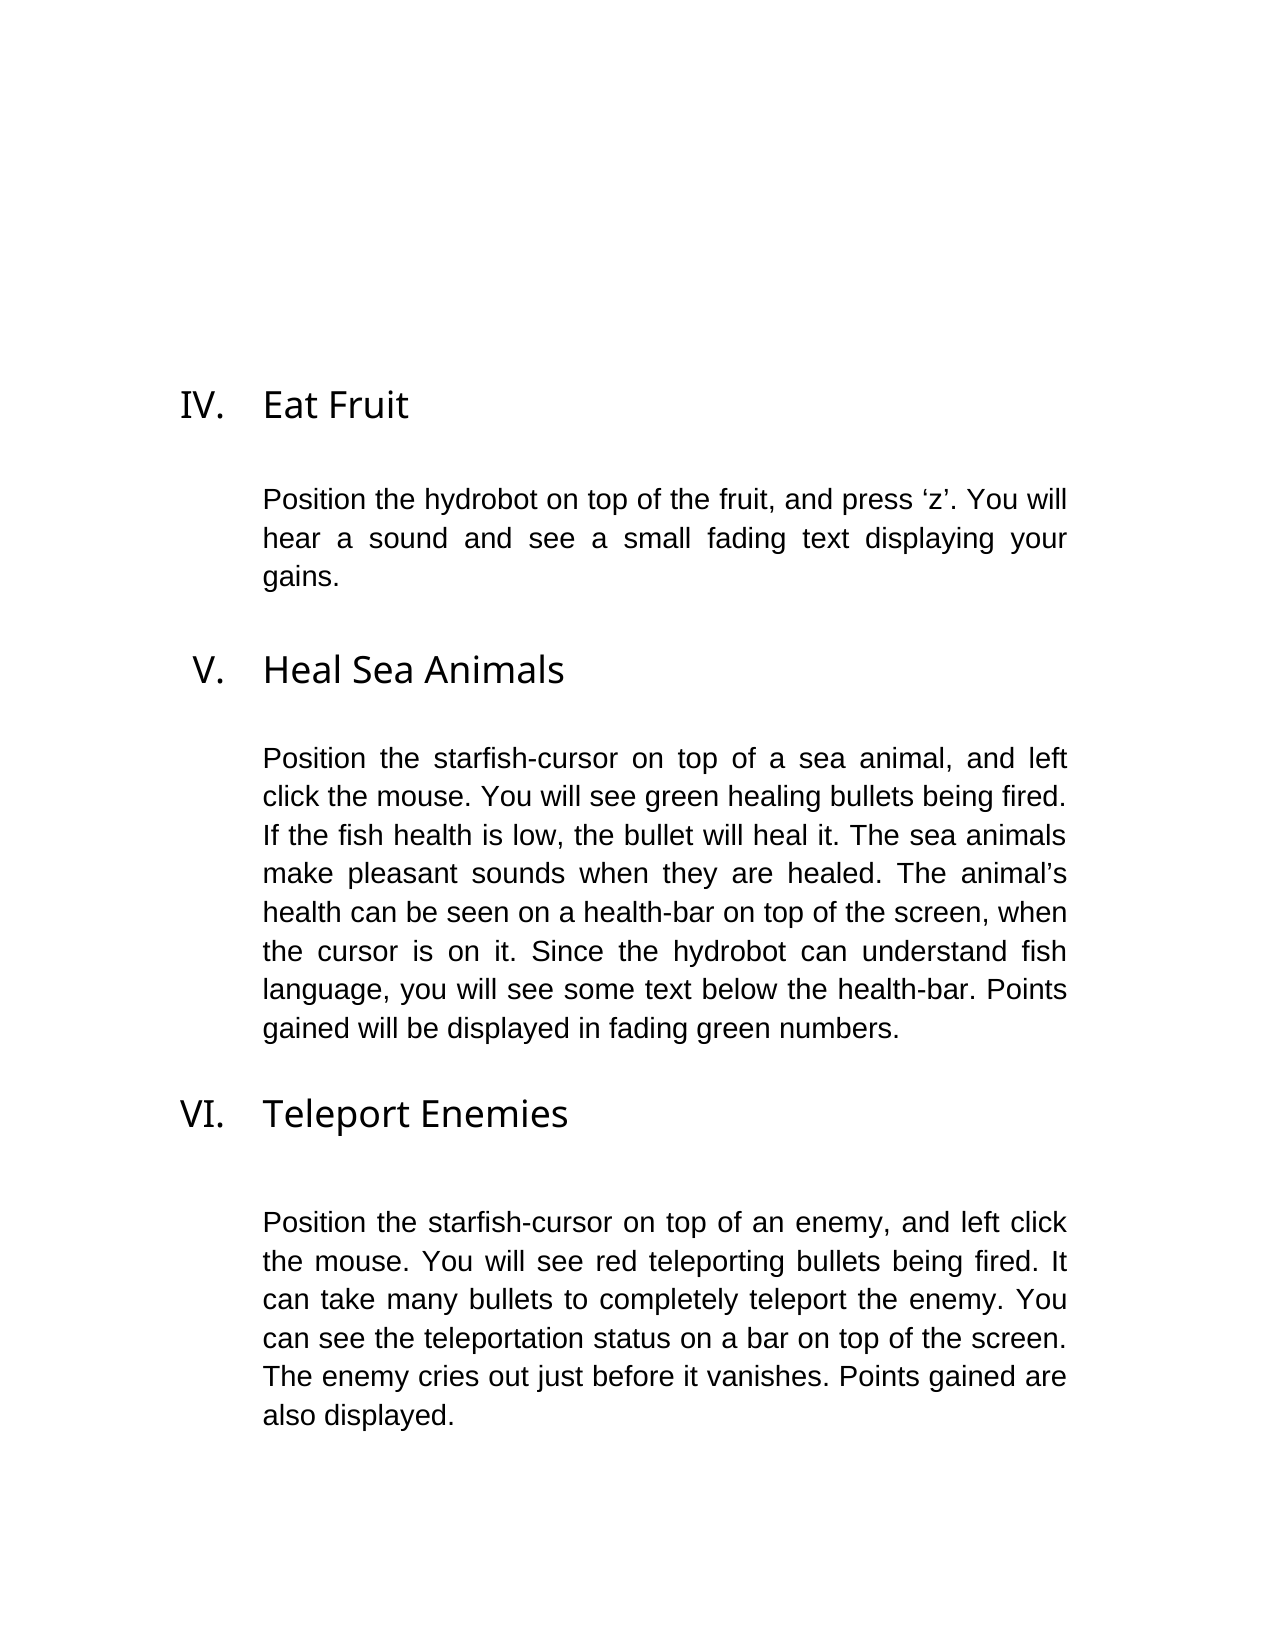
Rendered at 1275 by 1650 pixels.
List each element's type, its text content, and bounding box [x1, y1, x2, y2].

list Heal Sea Animals [225, 644, 1069, 695]
list Eat Fruit [225, 378, 1069, 429]
list Position the starfish-cursor on top of a sea animal, and left click the mouse. You will see green healing bullets being fired. If the fish health is low, the bullet will heal it. The sea animals make pleasant sounds when they are healed. The animal’s health can be seen on a health-bar on top of the screen, when the cursor is on it. Since the hydrobot can understand fish language, you will see some text below the health-bar. Points gained will be displayed in fading green numbers. [262, 741, 1069, 1044]
list Teleport Enemies [225, 1088, 1069, 1139]
list Position the starfish-cursor on top of an enemy, and left click the mouse. You will see red teleporting bullets being fired. It can take many bullets to completely teleport the enemy. You can see the teleportation status on a bar on top of the screen. The enemy cries out just before it vanishes. Points gained are also displayed. [262, 1205, 1069, 1431]
list Position the hydrobot on top of the fruit, and press ‘z’. You will hear a sound and see a small fading text displaying your gains. [262, 482, 1069, 593]
